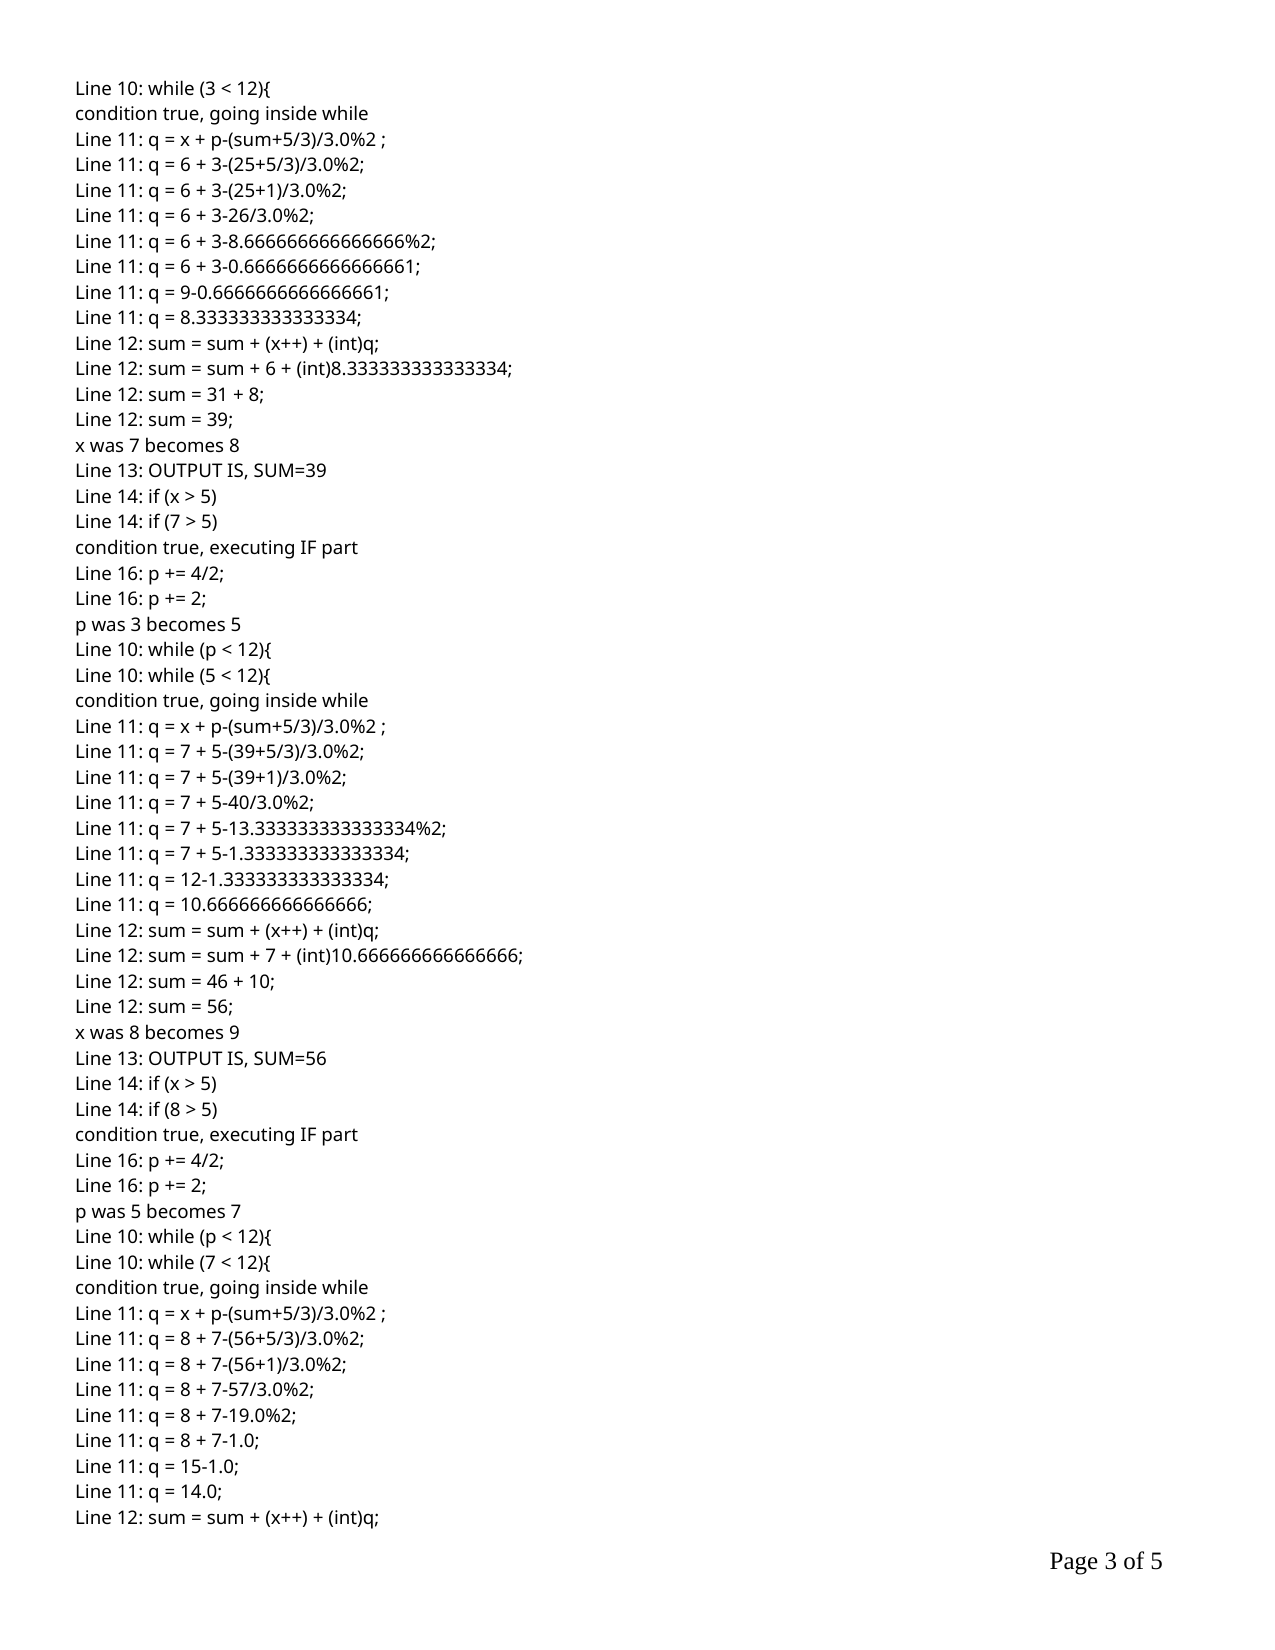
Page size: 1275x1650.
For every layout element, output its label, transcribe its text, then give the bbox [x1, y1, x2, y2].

text Line 14: if (x > 5) [75, 1070, 1200, 1096]
text Line 10: while (5 < 12){ [75, 662, 1200, 687]
text p was 5 becomes 7 [75, 1198, 1200, 1223]
text Line 11: q = 8 + 7-(56+5/3)/3.0%2; [75, 1326, 1200, 1351]
text Line 12: sum = sum + (x++) + (int)q; [75, 330, 1200, 356]
text Line 14: if (7 > 5) [75, 509, 1200, 534]
text Line 11: q = x + p-(sum+5/3)/3.0%2 ; [75, 126, 1200, 152]
text condition true, going inside while [75, 101, 1200, 126]
text condition true, going inside while [75, 687, 1200, 713]
text Line 10: while (7 < 12){ [75, 1249, 1200, 1274]
text Line 11: q = 8 + 7-19.0%2; [75, 1402, 1200, 1428]
text Line 12: sum = 31 + 8; [75, 381, 1200, 407]
text condition true, executing IF part [75, 534, 1200, 560]
text Line 11: q = x + p-(sum+5/3)/3.0%2 ; [75, 713, 1200, 738]
text Line 12: sum = 39; [75, 407, 1200, 432]
text Line 16: p += 2; [75, 1172, 1200, 1198]
text Line 11: q = 6 + 3-(25+5/3)/3.0%2; [75, 152, 1200, 177]
text Line 11: q = 8 + 7-57/3.0%2; [75, 1377, 1200, 1402]
text Line 11: q = 7 + 5-40/3.0%2; [75, 789, 1200, 815]
text Line 12: sum = sum + 6 + (int)8.333333333333334; [75, 356, 1200, 381]
text Line 11: q = 7 + 5-13.333333333333334%2; [75, 815, 1200, 841]
text Line 11: q = 8.333333333333334; [75, 305, 1200, 330]
text Line 12: sum = sum + (x++) + (int)q; [75, 1504, 1200, 1530]
text x was 8 becomes 9 [75, 1019, 1200, 1045]
text Line 10: while (p < 12){ [75, 636, 1200, 662]
text Line 16: p += 4/2; [75, 1147, 1200, 1172]
text Line 14: if (x > 5) [75, 483, 1200, 509]
text condition true, executing IF part [75, 1121, 1200, 1147]
text Line 11: q = 10.666666666666666; [75, 892, 1200, 917]
text Line 11: q = 6 + 3-8.666666666666666%2; [75, 228, 1200, 254]
text Line 11: q = 14.0; [75, 1479, 1200, 1504]
text Line 11: q = 6 + 3-0.6666666666666661; [75, 254, 1200, 279]
text Line 10: while (p < 12){ [75, 1223, 1200, 1249]
text p was 3 becomes 5 [75, 611, 1200, 636]
text Line 12: sum = 56; [75, 994, 1200, 1019]
text Line 11: q = 15-1.0; [75, 1453, 1200, 1479]
text Line 11: q = 7 + 5-(39+5/3)/3.0%2; [75, 738, 1200, 764]
text Line 12: sum = sum + (x++) + (int)q; [75, 917, 1200, 943]
text Line 11: q = 7 + 5-(39+1)/3.0%2; [75, 764, 1200, 789]
text Line 11: q = 6 + 3-(25+1)/3.0%2; [75, 177, 1200, 203]
text Line 11: q = 8 + 7-(56+1)/3.0%2; [75, 1351, 1200, 1377]
text Line 11: q = 7 + 5-1.333333333333334; [75, 841, 1200, 866]
text Line 11: q = 8 + 7-1.0; [75, 1428, 1200, 1453]
text Line 11: q = 12-1.333333333333334; [75, 866, 1200, 892]
text Line 16: p += 2; [75, 585, 1200, 611]
text Line 13: OUTPUT IS, SUM=56 [75, 1045, 1200, 1070]
text Line 14: if (8 > 5) [75, 1096, 1200, 1121]
text Line 13: OUTPUT IS, SUM=39 [75, 458, 1200, 483]
text Line 11: q = 6 + 3-26/3.0%2; [75, 203, 1200, 228]
text Line 12: sum = 46 + 10; [75, 968, 1200, 994]
text Line 10: while (3 < 12){ [75, 75, 1200, 101]
text Line 11: q = 9-0.6666666666666661; [75, 279, 1200, 305]
text Line 12: sum = sum + 7 + (int)10.666666666666666; [75, 943, 1200, 968]
text condition true, going inside while [75, 1274, 1200, 1300]
text x was 7 becomes 8 [75, 432, 1200, 458]
text Line 11: q = x + p-(sum+5/3)/3.0%2 ; [75, 1300, 1200, 1326]
text Line 16: p += 4/2; [75, 560, 1200, 585]
